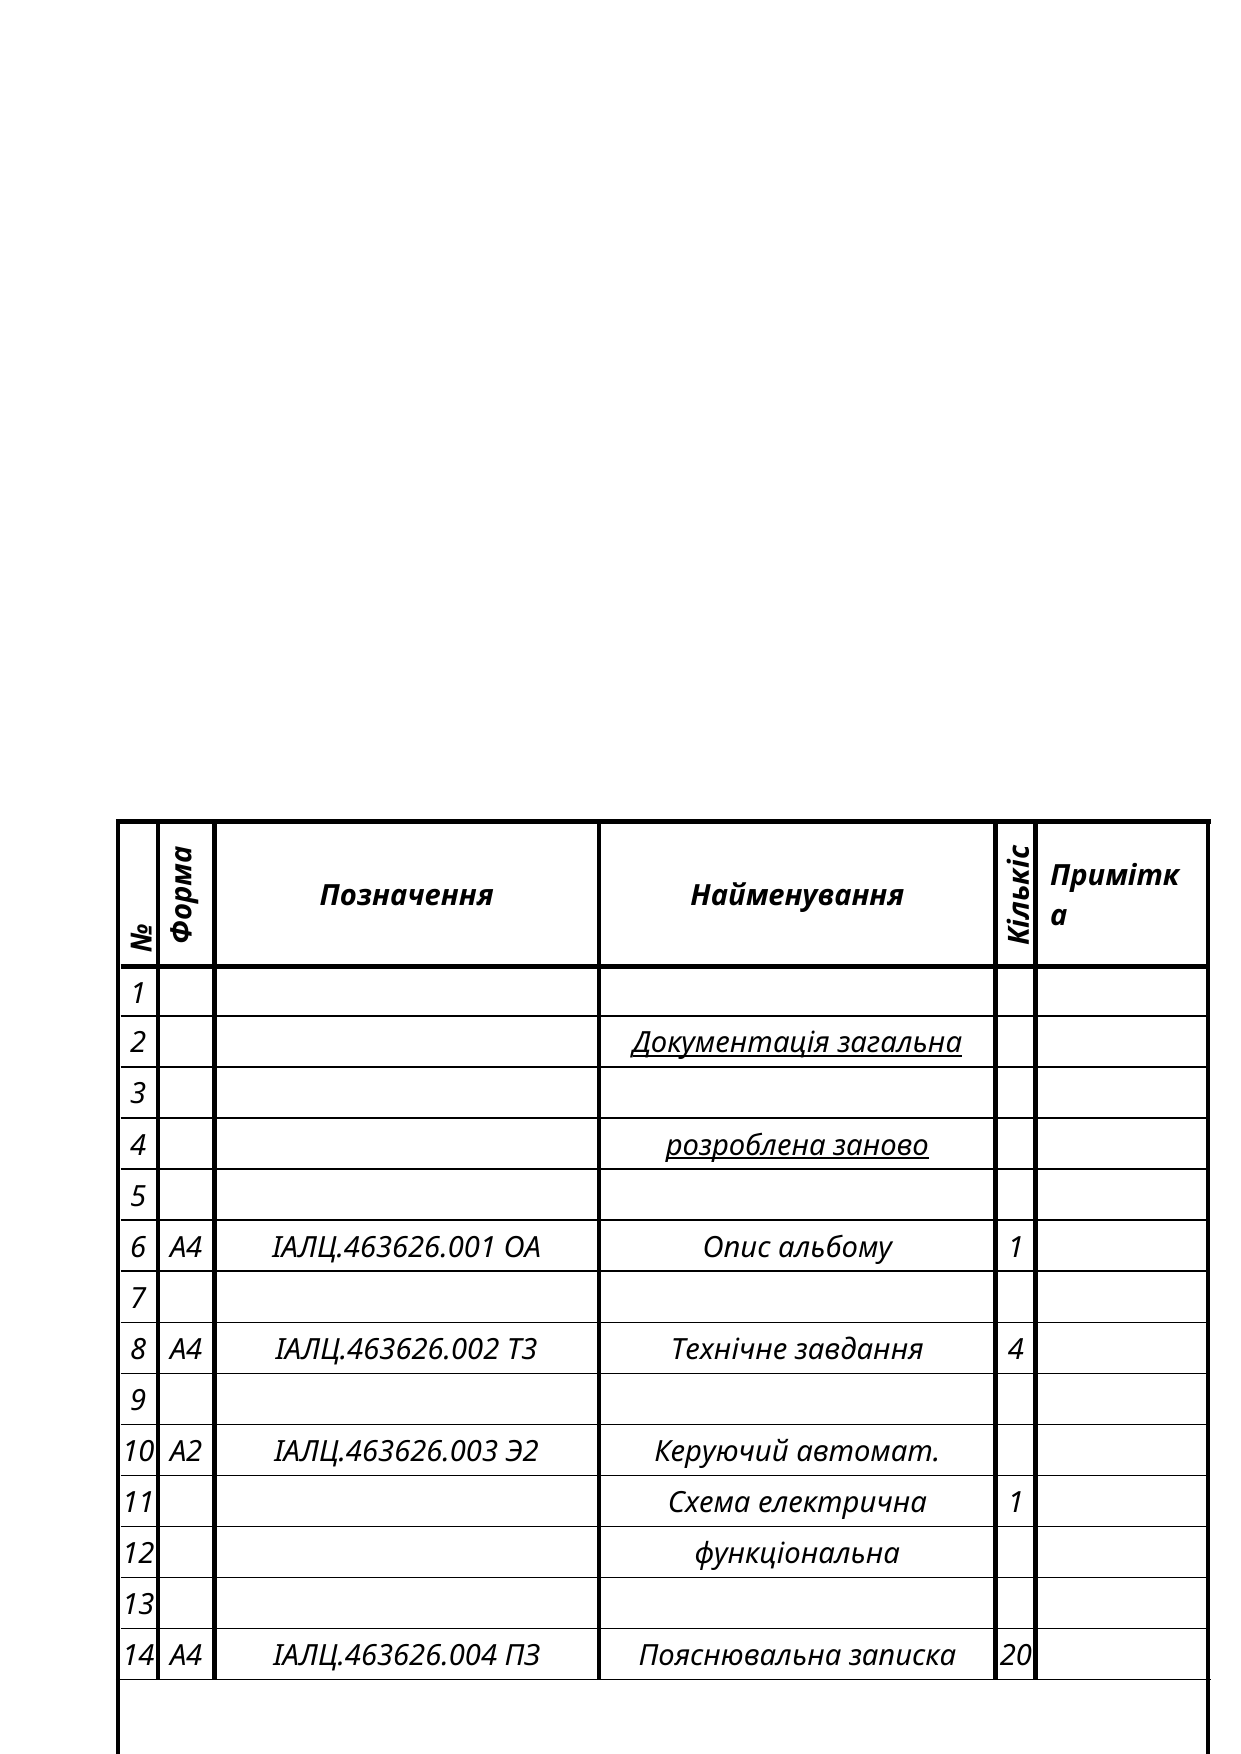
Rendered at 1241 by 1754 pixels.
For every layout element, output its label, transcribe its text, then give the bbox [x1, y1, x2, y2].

table_cell [160, 969, 212, 1015]
table_cell [998, 1170, 1033, 1219]
table_header Кількість [998, 824, 1033, 964]
table_cell [998, 1119, 1033, 1168]
table_cell [1038, 1272, 1206, 1321]
table_cell [217, 1017, 597, 1066]
table_cell ІАЛЦ.463626.003 Э2 [217, 1425, 597, 1474]
table_cell ІАЛЦ.463626.004 ПЗ [217, 1629, 597, 1679]
table_cell [998, 1068, 1033, 1117]
table_cell [1038, 1119, 1206, 1168]
table_cell А4 [160, 1323, 212, 1372]
table_cell [217, 1170, 597, 1219]
table_cell 10 [120, 1425, 156, 1474]
table_cell [998, 1578, 1033, 1628]
table_cell [160, 1527, 212, 1577]
table_cell [601, 969, 993, 1015]
table_cell [1038, 1170, 1206, 1219]
table_cell [1038, 1068, 1206, 1117]
table_cell [1038, 1425, 1206, 1474]
table_cell [160, 1272, 212, 1321]
table_cell [160, 1068, 212, 1117]
table_cell Схема електрична [601, 1476, 993, 1526]
table_cell 1 [998, 1221, 1033, 1270]
table_cell 9 [120, 1374, 156, 1423]
table_cell [998, 1527, 1033, 1577]
table_cell [601, 1578, 993, 1628]
table_header Примітка [1038, 824, 1206, 964]
table_cell 11 [120, 1476, 156, 1526]
table_cell [160, 1170, 212, 1219]
table_cell [160, 1374, 212, 1423]
table_cell [217, 1068, 597, 1117]
table_cell [601, 1374, 993, 1423]
table_cell 5 [120, 1169, 156, 1219]
table_cell Документація загальна [601, 1017, 993, 1066]
table_cell 2 [120, 1016, 156, 1066]
table_cell 4 [998, 1323, 1033, 1372]
table_cell Опис альбому [601, 1221, 993, 1270]
table_cell [1038, 1629, 1206, 1679]
table_cell ІАЛЦ.463626.001 ОА [217, 1221, 597, 1270]
table_cell 1 [998, 1476, 1033, 1526]
table_cell [217, 969, 597, 1015]
table_cell 4 [120, 1118, 156, 1168]
table_cell 12 [120, 1527, 156, 1577]
table_cell 8 [120, 1323, 156, 1372]
table_cell А4 [160, 1221, 212, 1270]
table_cell 7 [120, 1271, 156, 1321]
table_cell [998, 1272, 1033, 1321]
table_cell [160, 1476, 212, 1526]
table_cell А4 [160, 1629, 212, 1679]
table_cell [1038, 969, 1206, 1015]
table_header Найменування [601, 824, 993, 964]
table_cell [1038, 1374, 1206, 1423]
table_cell функціональна [601, 1527, 993, 1577]
table_cell [1038, 1578, 1206, 1628]
table_cell [160, 1578, 212, 1628]
table_cell [217, 1272, 597, 1321]
table_cell А2 [160, 1425, 212, 1474]
table_cell 6 [120, 1220, 156, 1270]
table_cell [601, 1272, 993, 1321]
table_cell Технічне завдання [601, 1323, 993, 1372]
table_header Формат [160, 824, 212, 964]
table_cell [998, 1425, 1033, 1474]
table_cell 3 [120, 1067, 156, 1117]
table_cell [217, 1527, 597, 1577]
table_cell [217, 1578, 597, 1628]
table_cell [998, 1017, 1033, 1066]
table_cell [998, 969, 1033, 1015]
table_cell Керуючий автомат. [601, 1425, 993, 1474]
table_cell [160, 1017, 212, 1066]
table_cell [1038, 1476, 1206, 1526]
table_cell [217, 1374, 597, 1423]
table_cell [1038, 1527, 1206, 1577]
table_cell 14 [120, 1629, 156, 1679]
table_cell 1 [120, 965, 156, 1015]
table_cell [1038, 1323, 1206, 1372]
table_cell [217, 1476, 597, 1526]
table_cell [601, 1170, 993, 1219]
table_cell розроблена заново [601, 1119, 993, 1168]
table_cell 20 [998, 1629, 1033, 1679]
table_cell [601, 1068, 993, 1117]
table_header Позначення [217, 824, 597, 964]
table_cell [1038, 1221, 1206, 1270]
table_cell [160, 1119, 212, 1168]
table_cell 13 [120, 1578, 156, 1628]
table_header № рядка [120, 824, 156, 964]
table_cell ІАЛЦ.463626.002 Т3 [217, 1323, 597, 1372]
table_cell [217, 1119, 597, 1168]
table_cell Пояснювальна записка [601, 1629, 993, 1679]
table_cell [998, 1374, 1033, 1423]
table_cell [1038, 1017, 1206, 1066]
